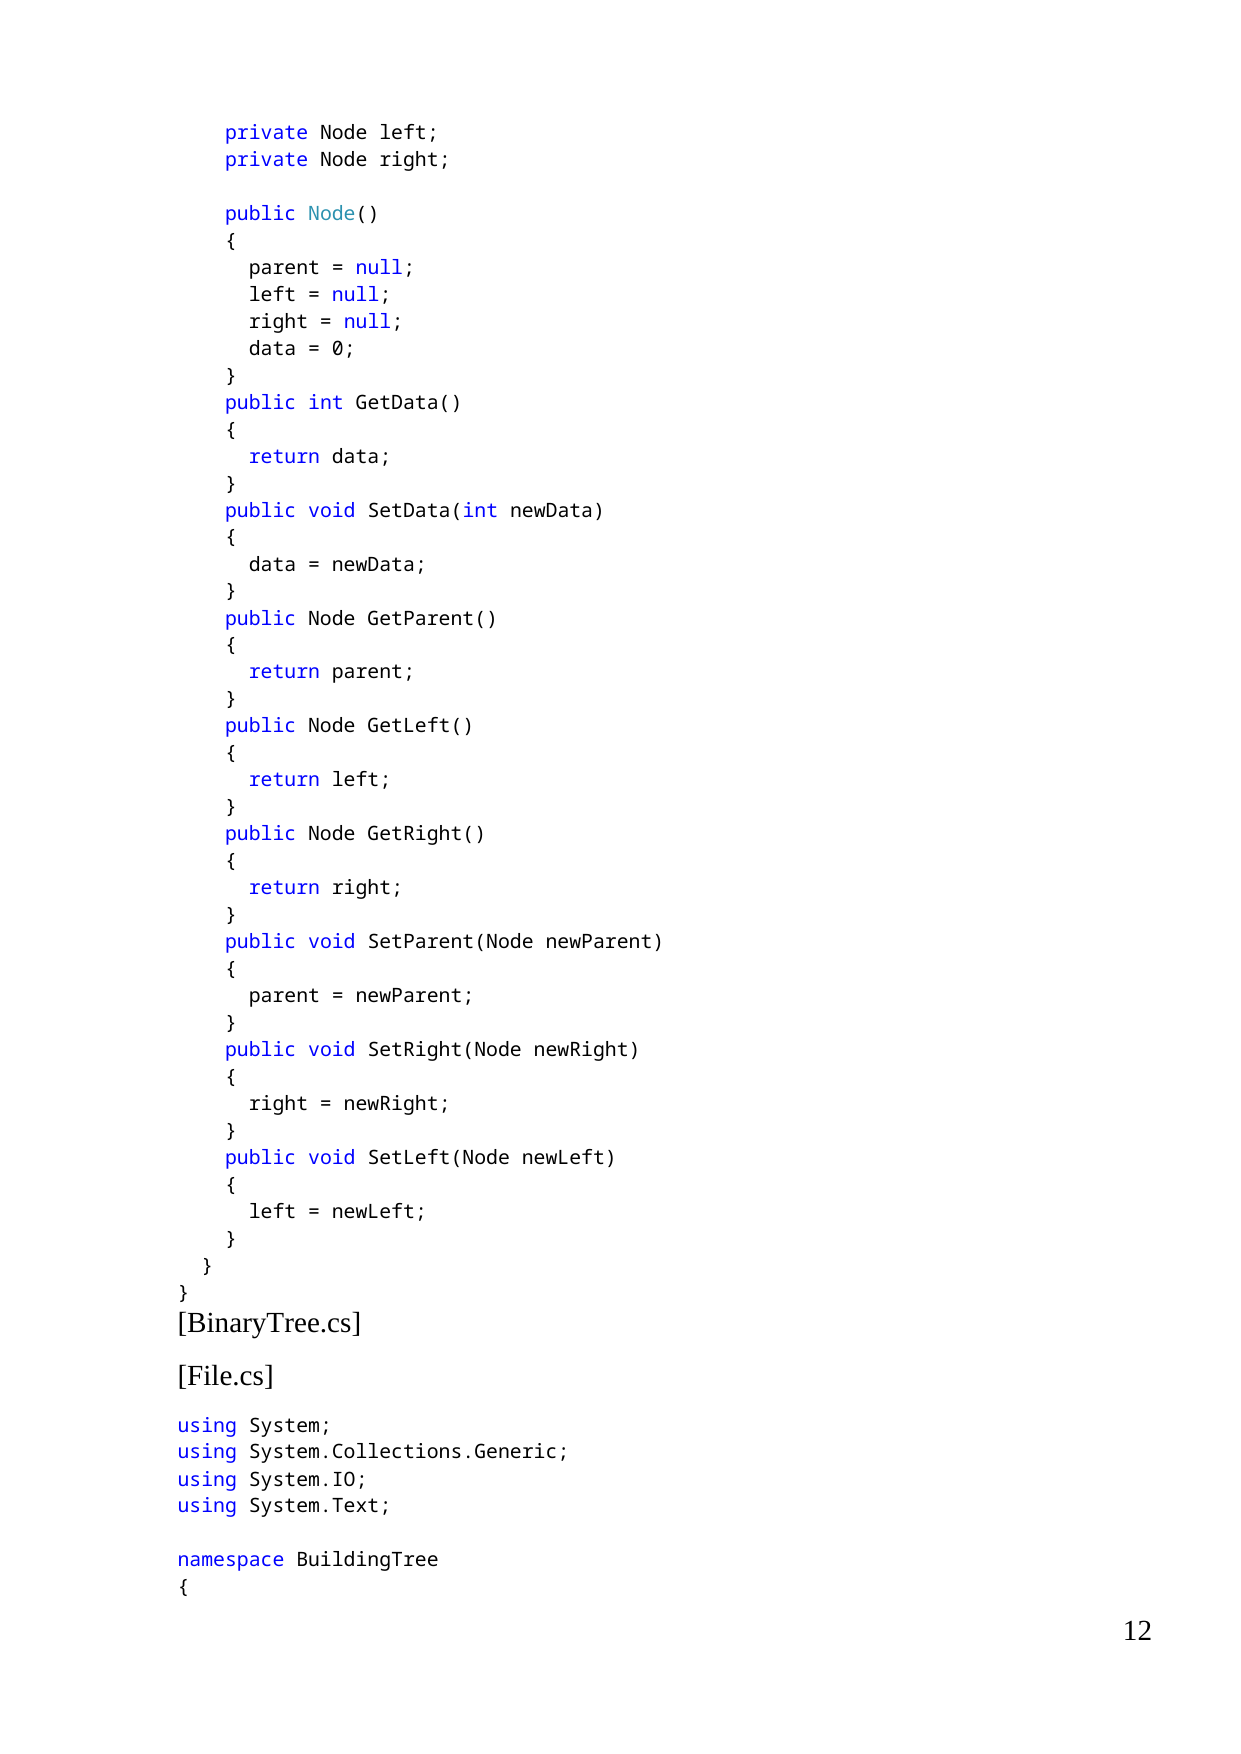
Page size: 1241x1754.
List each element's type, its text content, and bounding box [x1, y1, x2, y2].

text [BinaryTree.cs] [177, 1305, 1152, 1339]
text { [177, 1062, 1152, 1089]
text { [177, 739, 1152, 766]
text } [177, 1251, 1152, 1278]
text return left; [177, 766, 1152, 793]
text { [177, 1573, 1152, 1600]
text } [177, 1224, 1152, 1251]
text } [177, 361, 1152, 388]
text parent = newParent; [177, 981, 1152, 1008]
text public int GetData() [177, 388, 1152, 415]
text { [177, 523, 1152, 550]
text namespace BuildingTree [177, 1546, 1152, 1573]
text right = null; [177, 307, 1152, 334]
text { [177, 631, 1152, 658]
text public Node GetParent() [177, 604, 1152, 631]
text } [177, 1278, 1152, 1305]
text public Node GetLeft() [177, 712, 1152, 739]
text { [177, 847, 1152, 873]
text public Node GetRight() [177, 819, 1152, 847]
text public void SetData(int newData) [177, 496, 1152, 523]
text } [177, 901, 1152, 927]
text return right; [177, 873, 1152, 901]
text right = newRight; [177, 1089, 1152, 1116]
text } [177, 793, 1152, 819]
text } [177, 1008, 1152, 1035]
text [File.cs] [177, 1358, 1152, 1392]
text { [177, 1170, 1152, 1197]
text private Node right; [177, 145, 1152, 172]
text { [177, 415, 1152, 442]
text using System; [177, 1411, 1152, 1438]
text } [177, 469, 1152, 496]
text public void SetParent(Node newParent) [177, 927, 1152, 954]
text public void SetLeft(Node newLeft) [177, 1143, 1152, 1170]
text } [177, 577, 1152, 604]
text return parent; [177, 658, 1152, 685]
text left = newLeft; [177, 1197, 1152, 1224]
text data = 0; [177, 334, 1152, 361]
text public void SetRight(Node newRight) [177, 1035, 1152, 1062]
text parent = null; [177, 253, 1152, 280]
text using System.Text; [177, 1492, 1152, 1519]
text data = newData; [177, 550, 1152, 577]
text left = null; [177, 280, 1152, 307]
text } [177, 1116, 1152, 1143]
text { [177, 954, 1152, 981]
text private Node left; [177, 118, 1152, 145]
text return data; [177, 442, 1152, 469]
text } [177, 685, 1152, 712]
text { [177, 226, 1152, 253]
text using System.Collections.Generic; [177, 1438, 1152, 1465]
text using System.IO; [177, 1465, 1152, 1492]
text public Node() [177, 199, 1152, 226]
